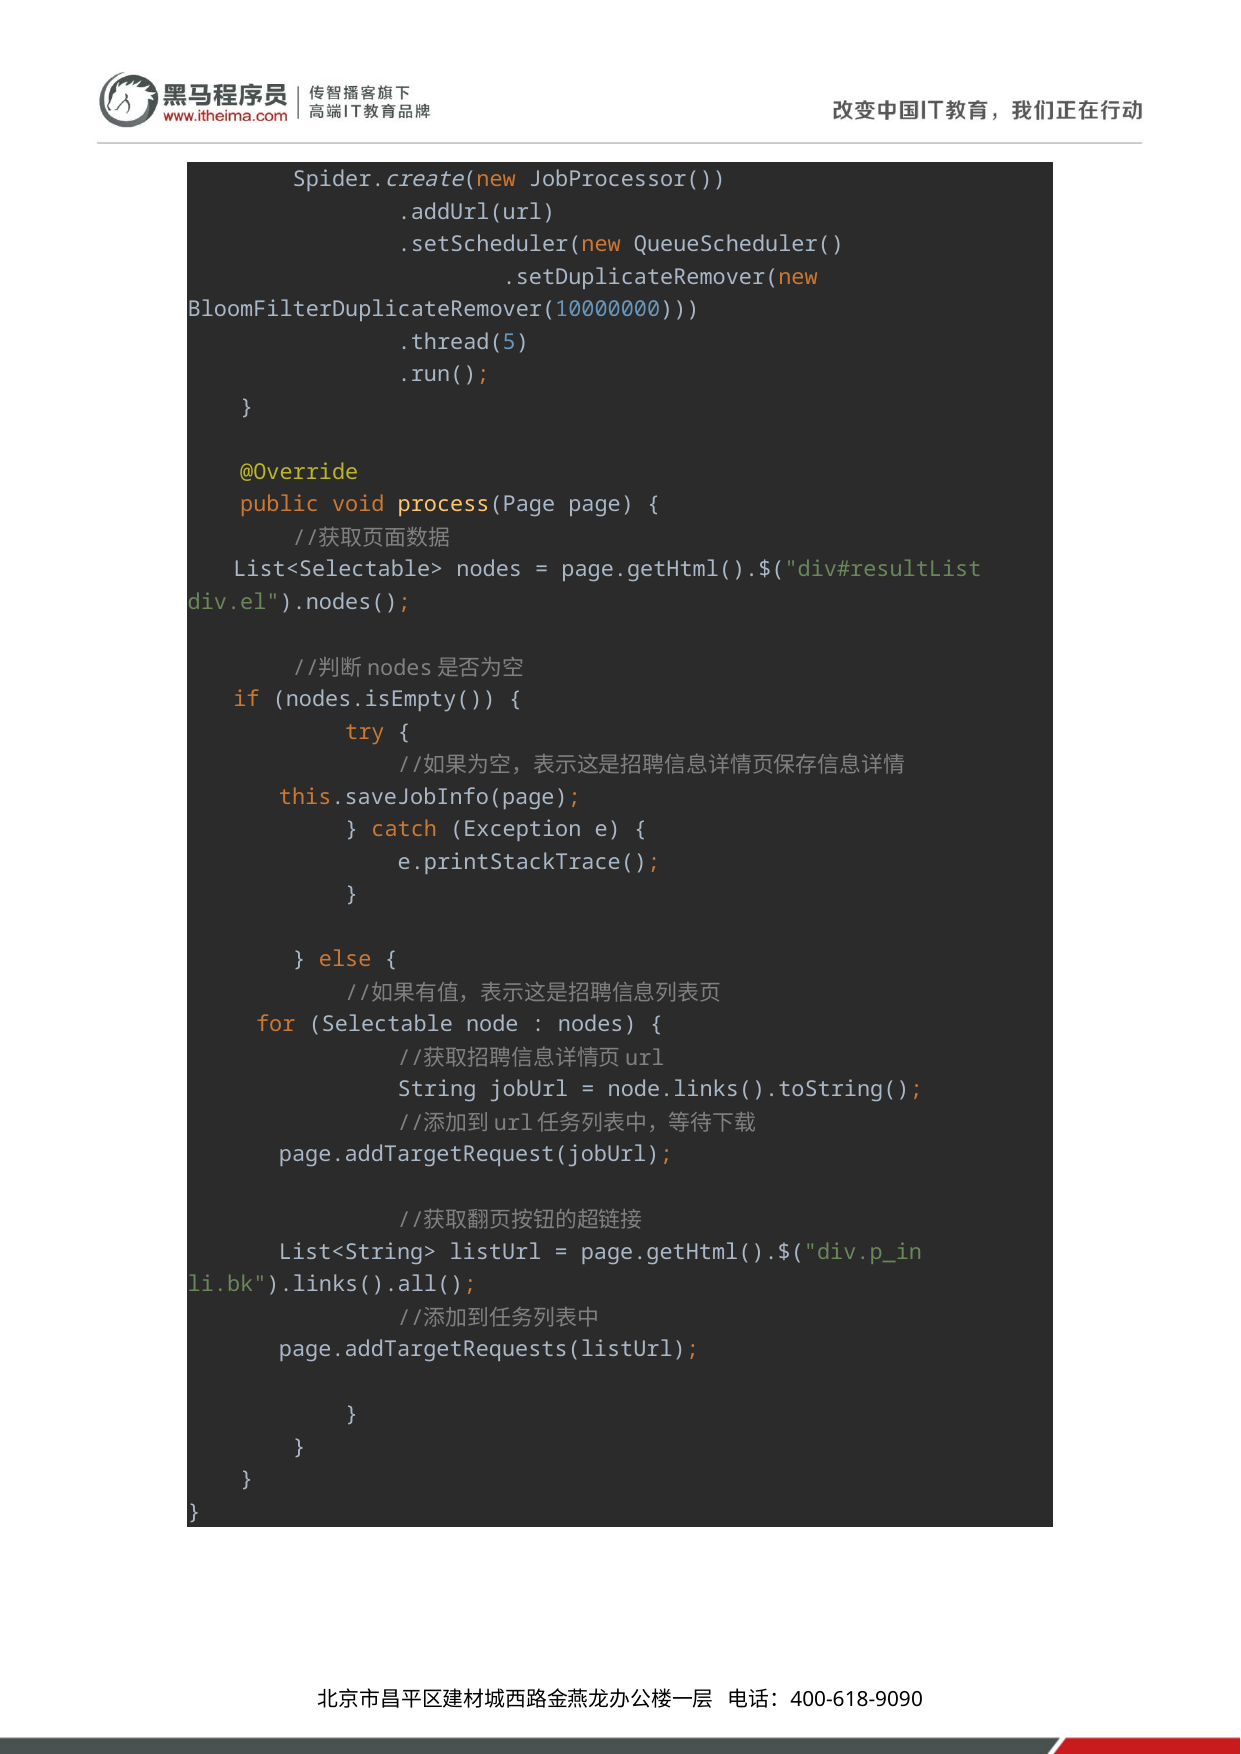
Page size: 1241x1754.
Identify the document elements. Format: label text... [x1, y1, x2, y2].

picture [0, 1678, 1241, 1754]
text } [187, 1494, 1053, 1527]
picture [0, 1, 1241, 151]
